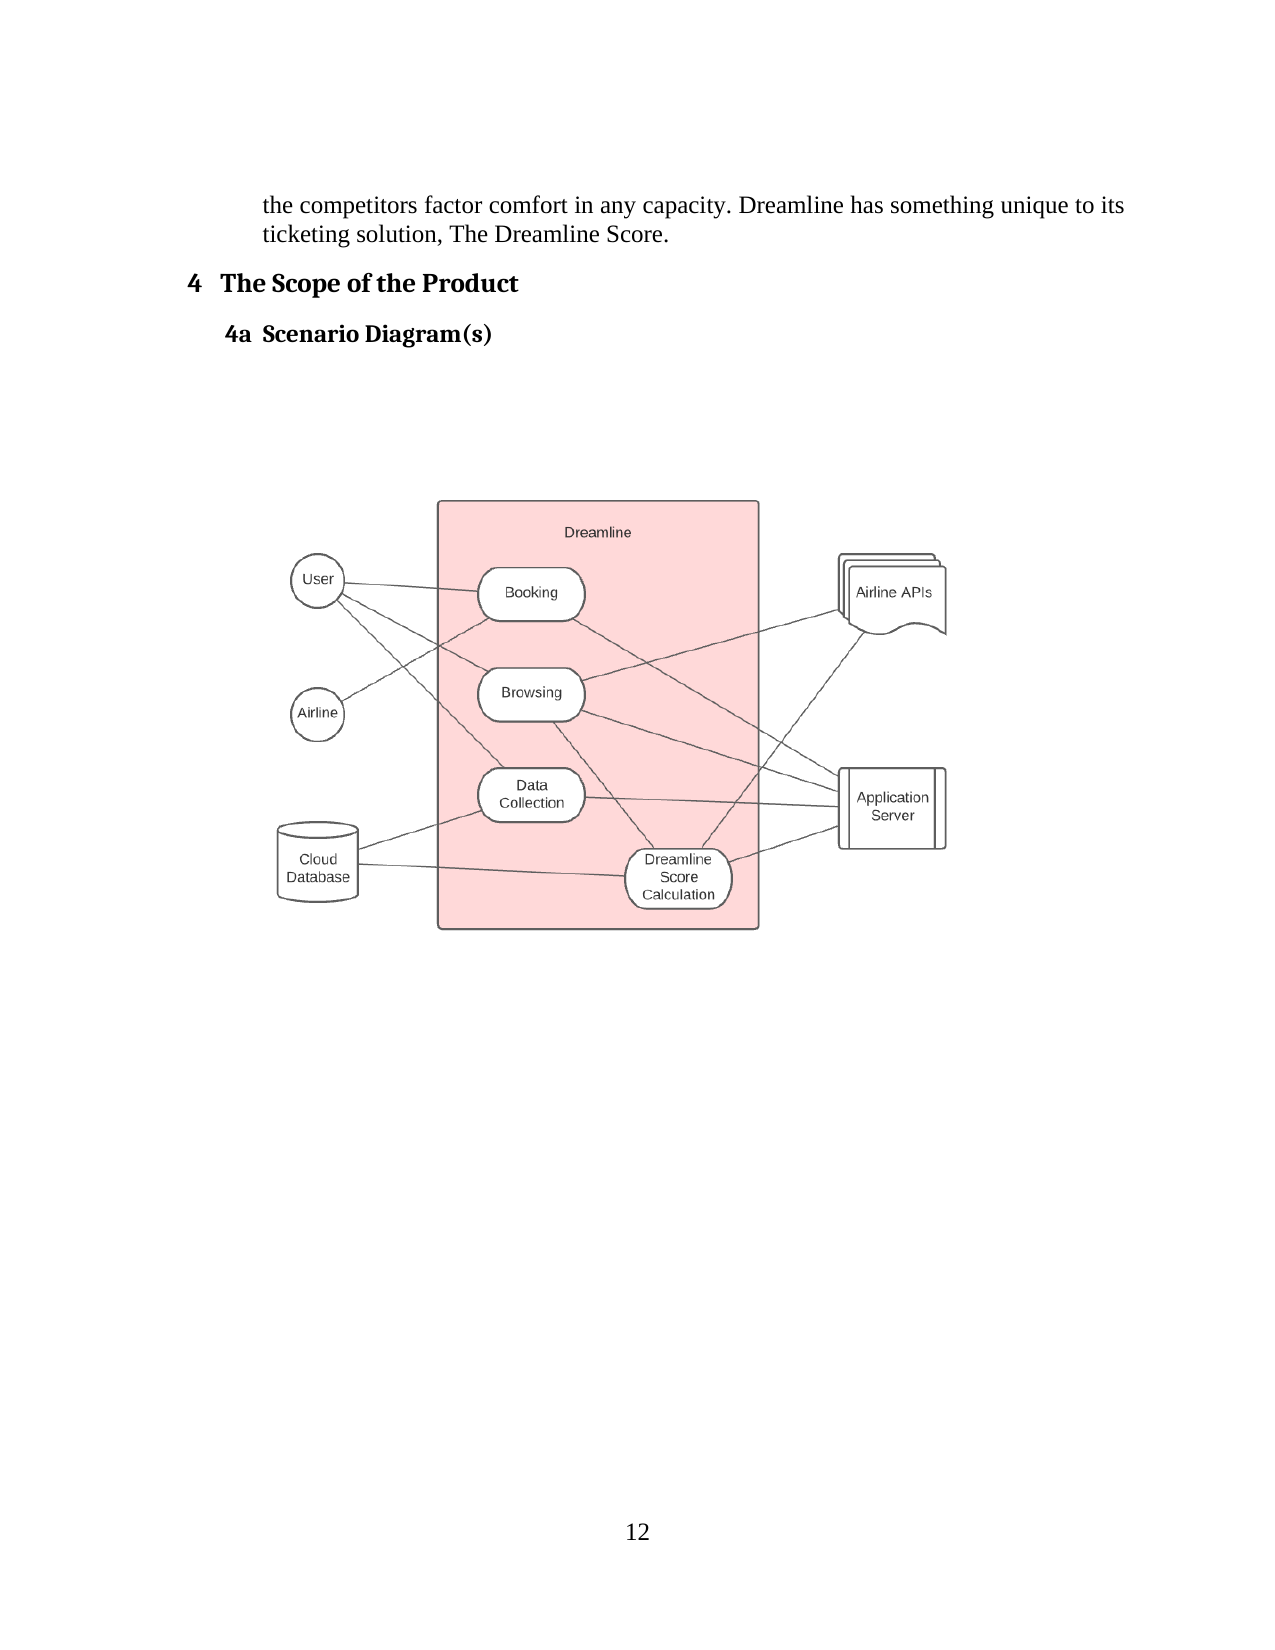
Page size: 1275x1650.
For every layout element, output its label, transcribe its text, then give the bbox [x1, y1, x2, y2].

subtitle 4 The Scope of the Product [187, 268, 1125, 299]
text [262, 190, 1125, 247]
subtitle 4a Scenario Diagram(s) [225, 320, 1125, 349]
picture [262, 427, 963, 965]
